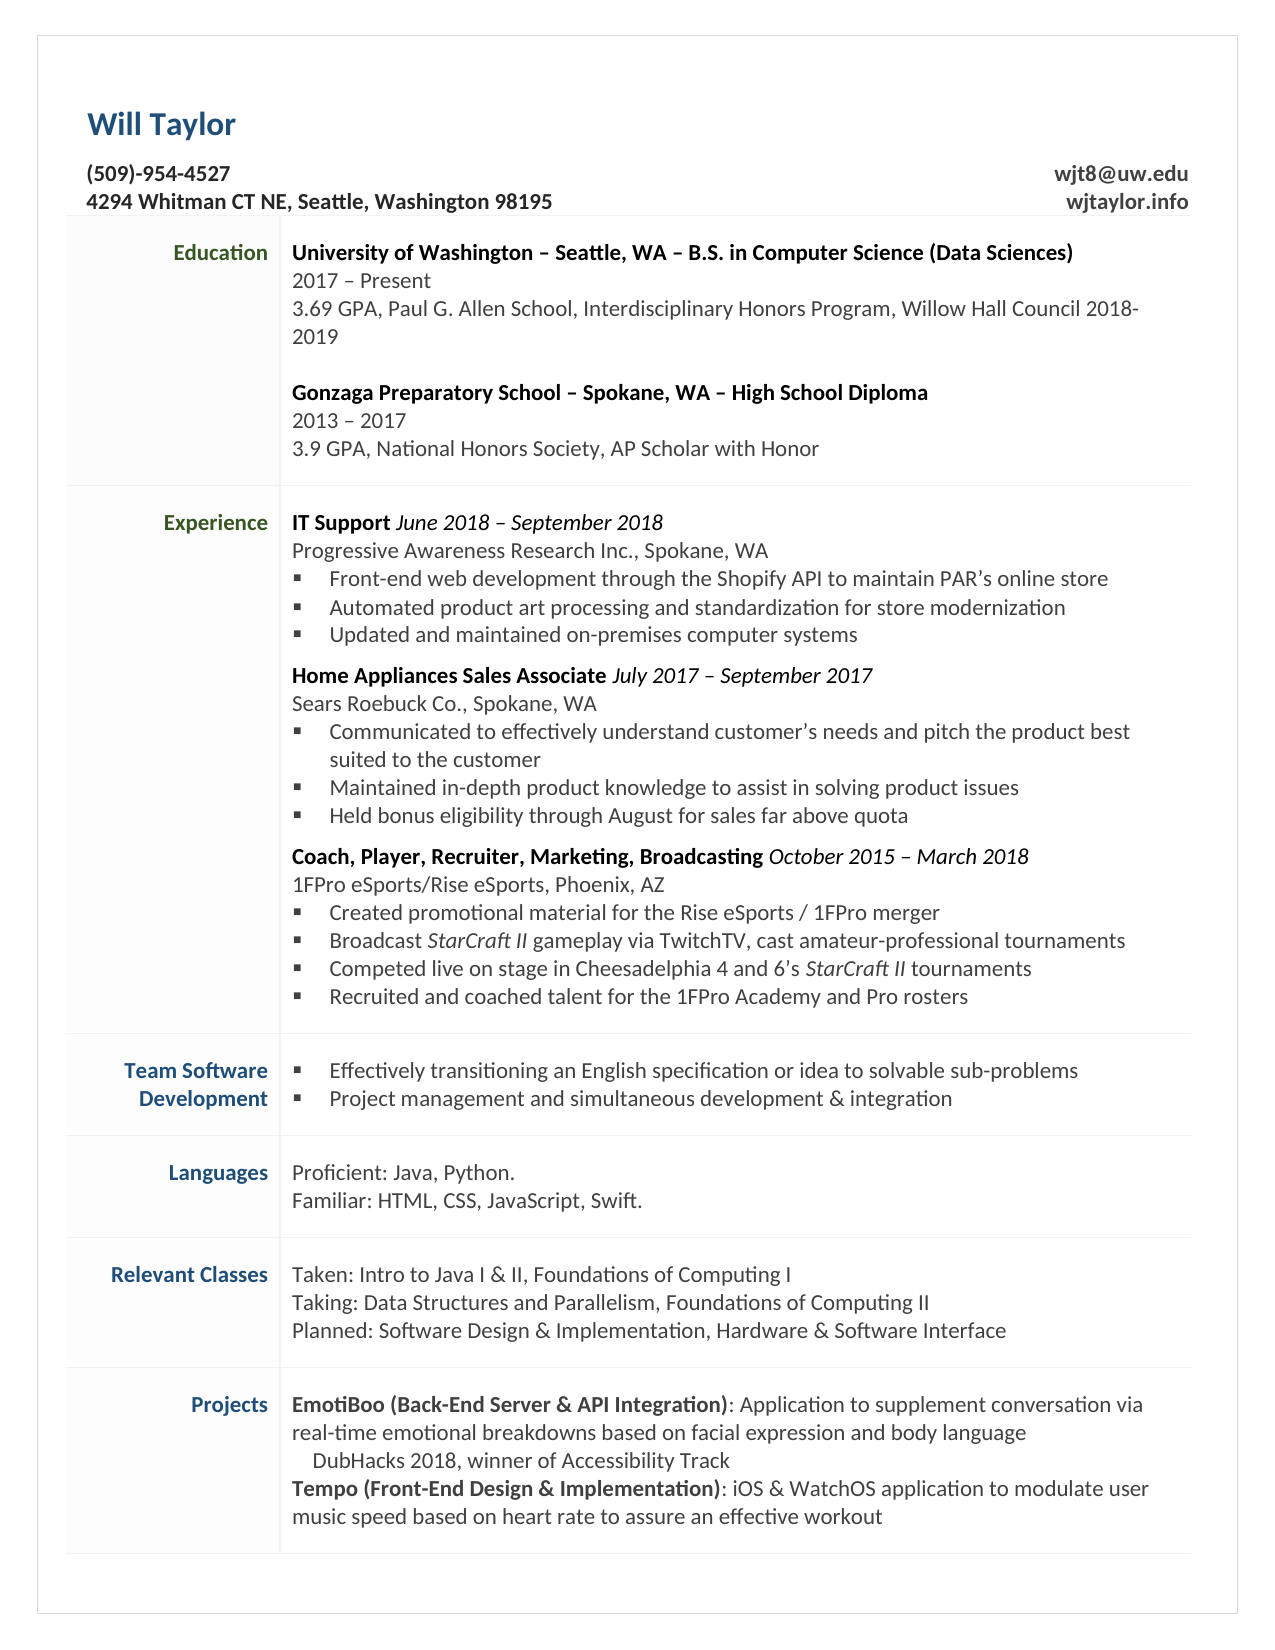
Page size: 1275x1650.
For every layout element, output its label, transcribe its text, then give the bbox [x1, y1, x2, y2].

table_header Will Taylor [75, 103, 1200, 159]
table_cell Proficient: Java, Python. Familiar: HTML, CSS, JavaScript, Swift. [281, 1136, 1191, 1237]
table_header University of Washington – Seattle, WA – B.S. in Computer Science (Data Sciences) 2017 – Present 3.69 GPA, Paul G. Allen School, Interdisciplinary Honors Program, Willow Hall Council 2018-2019 Gonzaga Preparatory School – Spokane, WA – High School Diploma 2013 – 2017 3.9 GPA, National Honors Society, AP Scholar with Honor [281, 216, 1191, 485]
table_cell Taken: Intro to Java I & II, Foundations of Computing I Taking: Data Structures and Parallelism, Foundations of Computing II Planned: Software Design & Implementation, Hardware & Software Interface [281, 1238, 1191, 1367]
table_cell EmotiBoo (Back-End Server & API Integration): Application to supplement conversation via real-time emotional breakdowns based on facial expression and body language DubHacks 2018, winner of Accessibility Track Tempo (Front-End Design & Implementation): iOS & WatchOS application to modulate user music speed based on heart rate to assure an effective workout [281, 1368, 1191, 1553]
table_cell Team Software Development [66, 1034, 279, 1134]
table_cell Languages [66, 1136, 279, 1237]
table_cell IT Support June 2018 – September 2018 Progressive Awareness Research Inc., Spokane, WA Front-end web development through the Shopify API to maintain PAR’s online store Automated product art processing and standardization for store modernization Updated and maintained on-premises computer systems Home Appliances Sales Associate July 2017 – September 2017 Sears Roebuck Co., Spokane, WA Communicated to effectively understand customer’s needs and pitch the product best suited to the customer Maintained in-depth product knowledge to assist in solving product issues Held bonus eligibility through August for sales far above quota Coach, Player, Recruiter, Marketing, Broadcasting October 2015 – March 2018 1FPro eSports/Rise eSports, Phoenix, AZ Created promotional material for the Rise eSports / 1FPro merger Broadcast StarCraft II gameplay via TwitchTV, cast amateur-professional tournaments Competed live on stage in Cheesadelphia 4 and 6’s StarCraft II tournaments Recruited and coached talent for the 1FPro Academy and Pro rosters [281, 486, 1191, 1032]
table_cell Projects [66, 1368, 279, 1553]
table_header (509)-954-4527 4294 Whitman CT NE, Seattle, Washington 98195 [75, 159, 637, 215]
table_cell Effectively transitioning an English specification or idea to solvable sub-problems Project management and simultaneous development & integration [281, 1034, 1191, 1134]
table_cell Relevant Classes [66, 1238, 279, 1367]
table_header wjt8@uw.edu wjtaylor.info [638, 159, 1200, 215]
